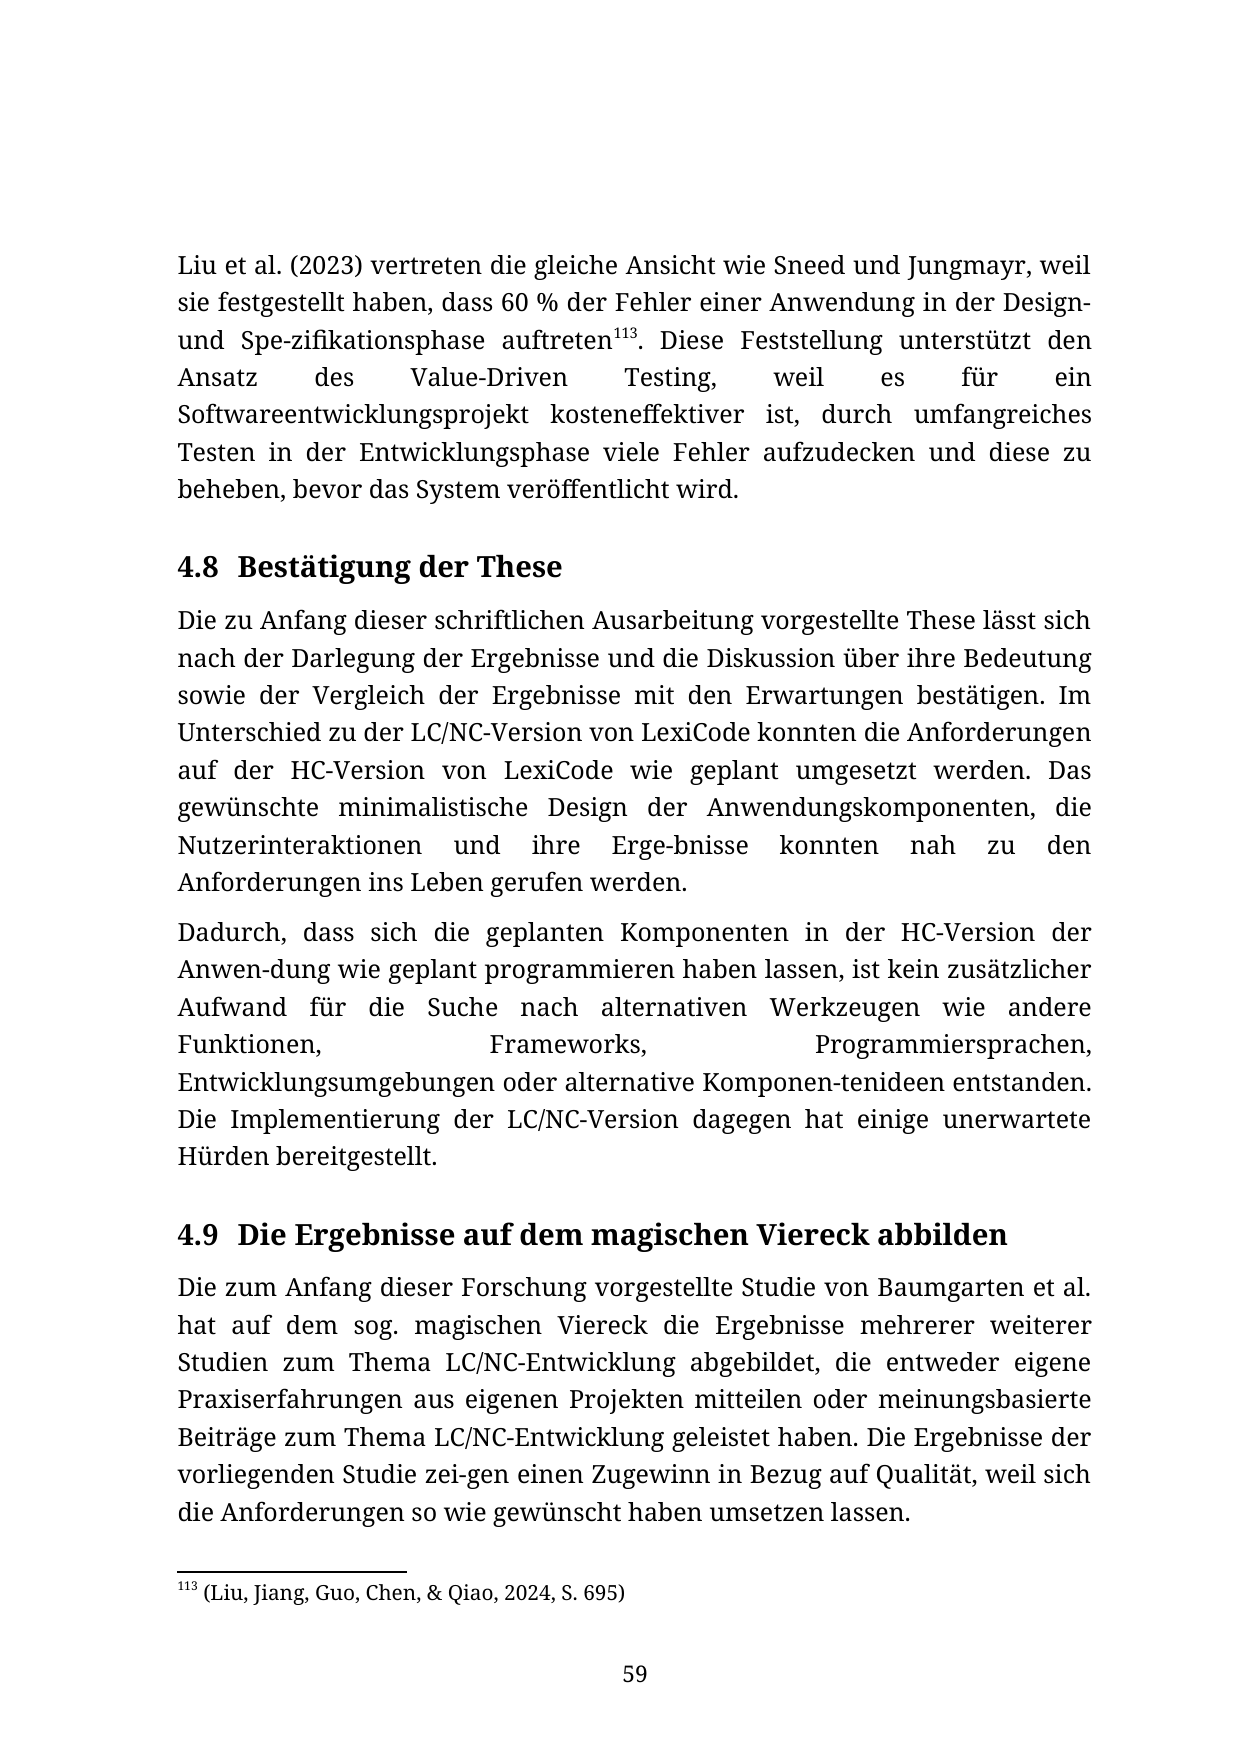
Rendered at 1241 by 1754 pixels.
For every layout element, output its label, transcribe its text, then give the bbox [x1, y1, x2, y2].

subtitle Bestätigung der These [177, 547, 1033, 586]
text Die zu Anfang dieser schriftlichen Ausarbeitung vorgestellte These lässt sich nach der Darlegung der Ergebnisse und die Diskussion über ihre Bedeutung sowie der Vergleich der Ergebnisse mit den Erwartungen bestätigen. Im Unterschied zu der LC/NC-Version von LexiCode konnten die Anforderungen auf der HC-Version von LexiCode wie geplant umgesetzt werden. Das gewünschte minimalistische Design der Anwendungskomponenten, die Nutzerinteraktionen und ihre Erge-bnisse konnten nah zu den Anforderungen ins Leben gerufen werden. [177, 603, 1092, 899]
text Liu et al. (2023) vertreten die gleiche Ansicht wie Sneed und Jungmayr, weil sie festgestellt haben, dass 60 % der Fehler einer Anwendung in der Design- und Spe-zifikationsphase auftreten. Diese Feststellung unterstützt den Ansatz des Value-Driven Testing, weil es für ein Softwareentwicklungsprojekt kosteneffektiver ist, durch umfangreiches Testen in der Entwicklungsphase viele Fehler aufzudecken und diese zu beheben, bevor das System veröffentlicht wird. [177, 247, 1092, 506]
subtitle Die Ergebnisse auf dem magischen Viereck abbilden [177, 1214, 1033, 1253]
text Die zum Anfang dieser Forschung vorgestellte Studie von Baumgarten et al. hat auf dem sog. magischen Viereck die Ergebnisse mehrerer weiterer Studien zum Thema LC/NC-Entwicklung abgebildet, die entweder eigene Praxiserfahrungen aus eigenen Projekten mitteilen oder meinungsbasierte Beiträge zum Thema LC/NC-Entwicklung geleistet haben. Die Ergebnisse der vorliegenden Studie zei-gen einen Zugewinn in Bezug auf Qualität, weil sich die Anforderungen so wie gewünscht haben umsetzen lassen. [177, 1270, 1092, 1528]
text Dadurch, dass sich die geplanten Komponenten in der HC-Version der Anwen-dung wie geplant programmieren haben lassen, ist kein zusätzlicher Aufwand für die Suche nach alternativen Werkzeugen wie andere Funktionen, Frameworks, Programmiersprachen, Entwicklungsumgebungen oder alternative Komponen-tenideen entstanden. Die Implementierung der LC/NC-Version dagegen hat einige unerwartete Hürden bereitgestellt. [177, 914, 1092, 1173]
